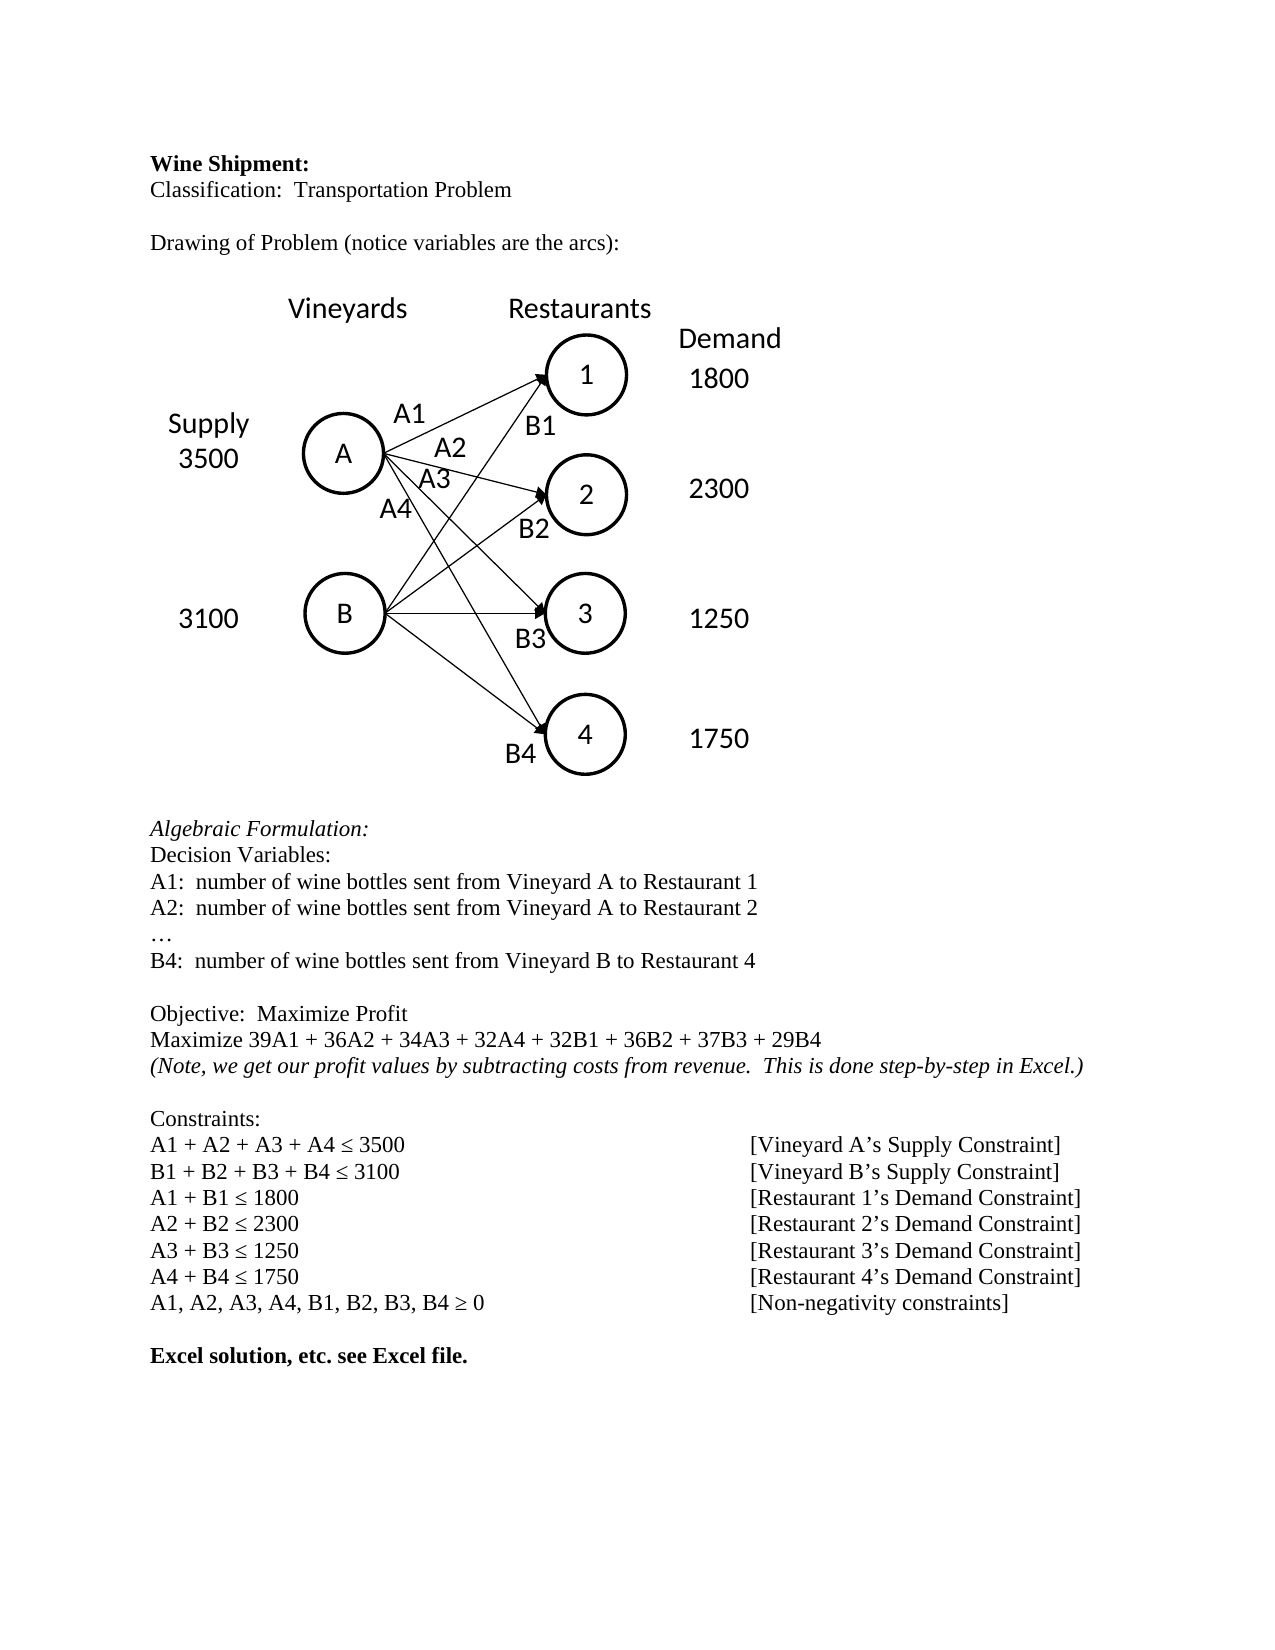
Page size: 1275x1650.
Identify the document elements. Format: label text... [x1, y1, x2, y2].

text A3 + B3 ≤ 1250 [Restaurant 3’s Demand Constraint] [150, 1237, 1125, 1263]
text B4: number of wine bottles sent from Vineyard B to Restaurant 4 [150, 947, 1125, 973]
text Constraints: [150, 1105, 1125, 1131]
text Maximize 39A1 + 36A2 + 34A3 + 32A4 + 32B1 + 36B2 + 37B3 + 29B4 [150, 1026, 1125, 1052]
text A4 + B4 ≤ 1750 [Restaurant 4’s Demand Constraint] [150, 1263, 1125, 1289]
text Objective: Maximize Profit [150, 999, 1125, 1026]
text Excel solution, etc. see Excel file. [150, 1342, 1125, 1368]
text (Note, we get our profit values by subtracting costs from revenue. This is done step-by-step in Excel.) [150, 1052, 1125, 1079]
text A2 + B2 ≤ 2300 [Restaurant 2’s Demand Constraint] [150, 1210, 1125, 1237]
text Classification: Transportation Problem [150, 176, 1125, 203]
text A1 + B1 ≤ 1800 [Restaurant 1’s Demand Constraint] [150, 1184, 1125, 1210]
text A2: number of wine bottles sent from Vineyard A to Restaurant 2 [150, 894, 1125, 921]
text B1 + B2 + B3 + B4 ≤ 3100 [Vineyard B’s Supply Constraint] [150, 1158, 1125, 1184]
text A1 + A2 + A3 + A4 ≤ 3500 [Vineyard A’s Supply Constraint] [150, 1131, 1125, 1158]
text A1, A2, A3, A4, B1, B2, B3, B4 ≥ 0 [Non-negativity constraints] [150, 1289, 1125, 1316]
text A1: number of wine bottles sent from Vineyard A to Restaurant 1 [150, 868, 1125, 894]
text Algebraic Formulation: [150, 815, 1125, 841]
text Decision Variables: [150, 841, 1125, 868]
text Drawing of Problem (notice variables are the arcs): [150, 229, 1125, 255]
text … [150, 921, 1125, 947]
text Wine Shipment: [150, 150, 1125, 176]
